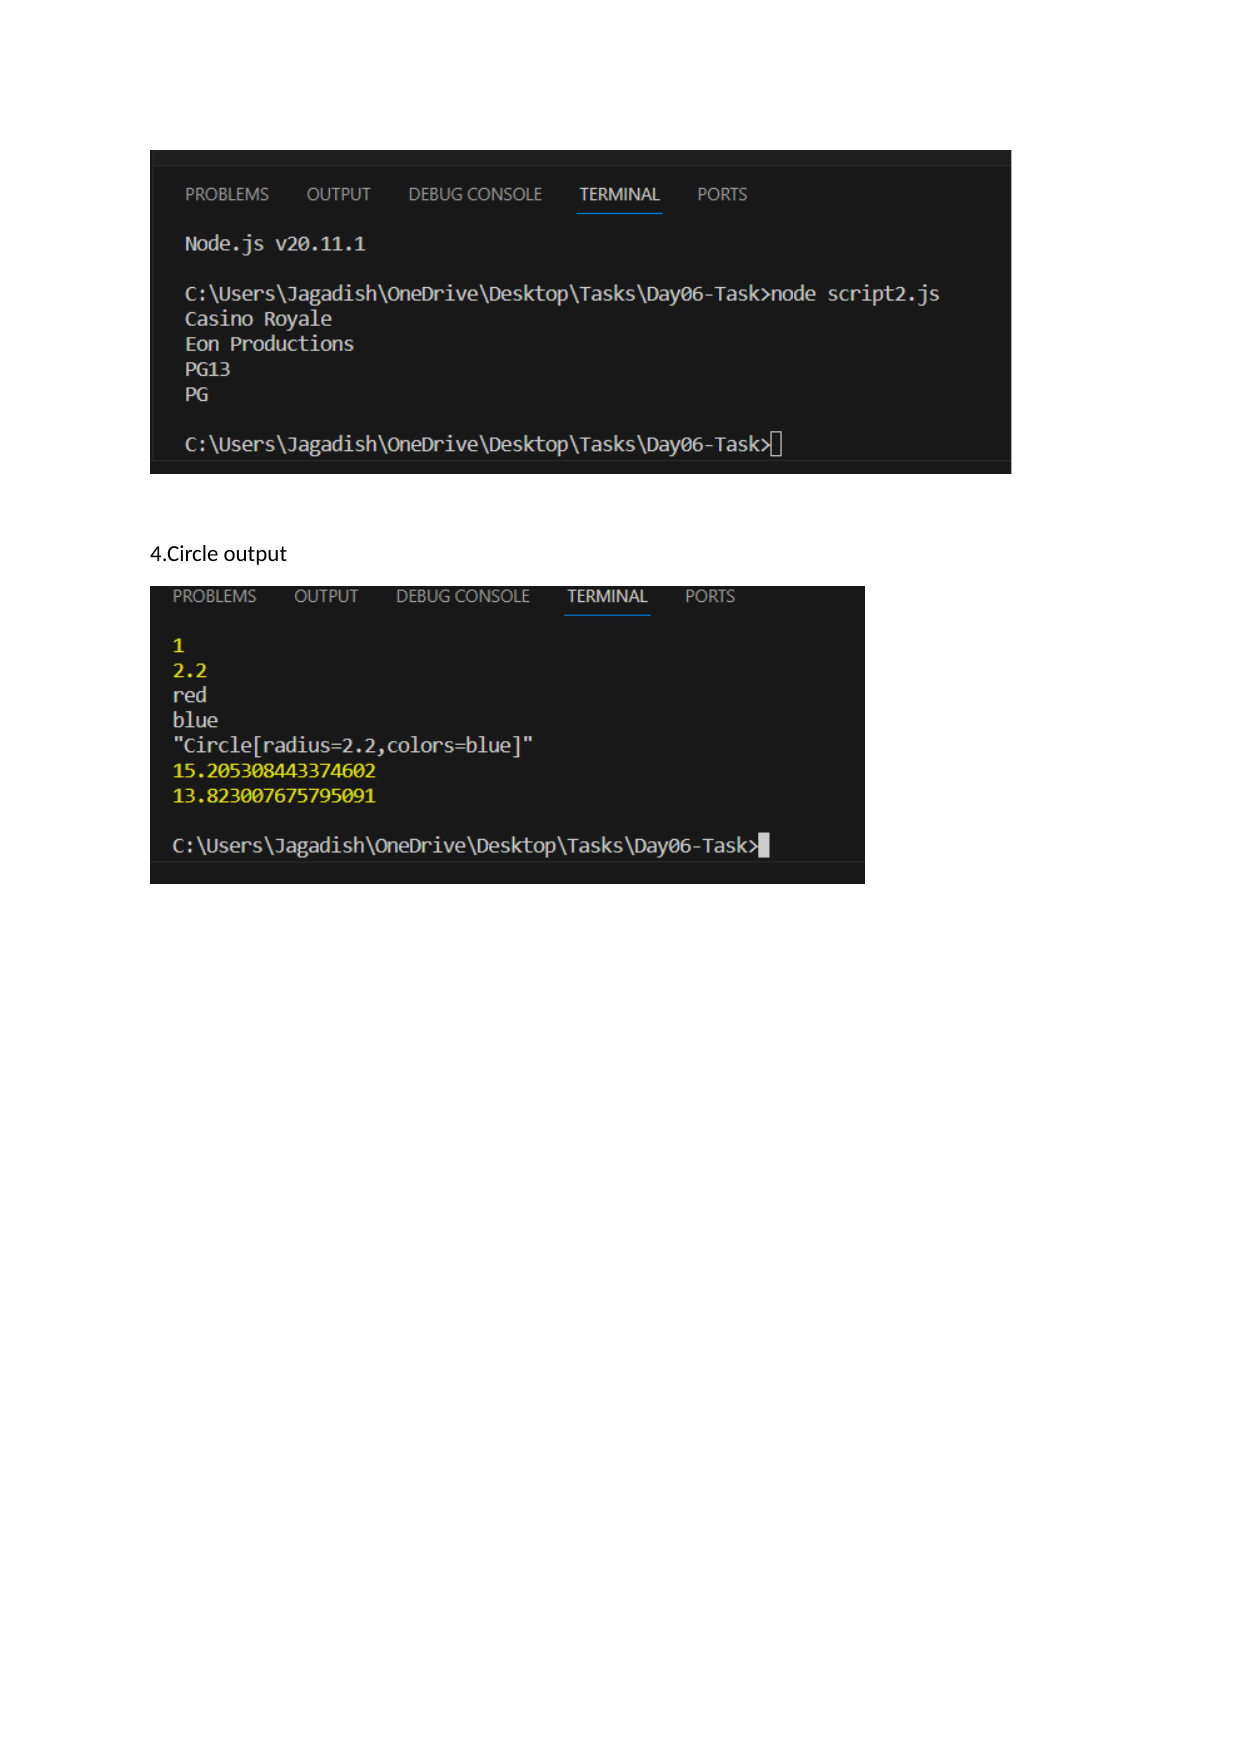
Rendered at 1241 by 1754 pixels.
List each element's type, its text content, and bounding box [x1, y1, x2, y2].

picture [150, 150, 1012, 474]
picture [150, 586, 865, 884]
text 4.Circle output [150, 539, 1090, 567]
